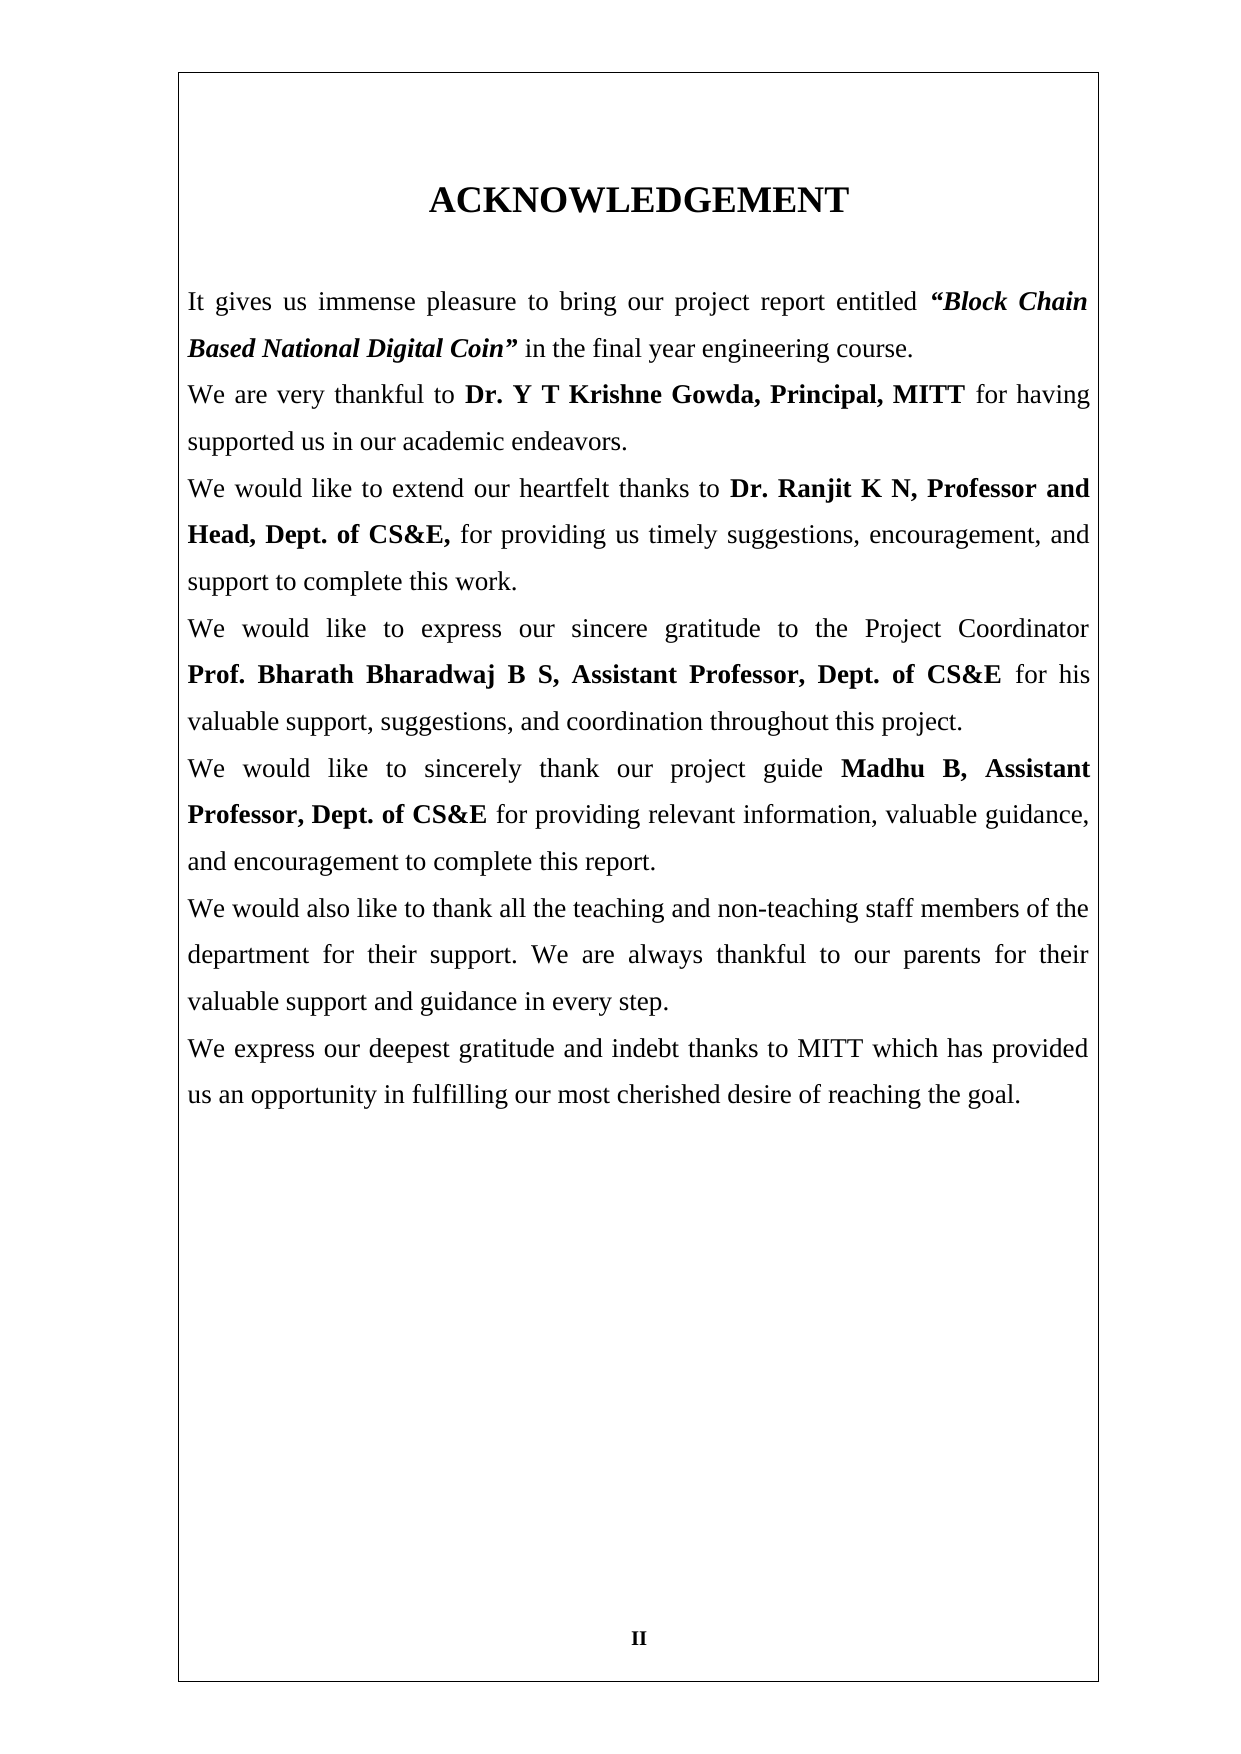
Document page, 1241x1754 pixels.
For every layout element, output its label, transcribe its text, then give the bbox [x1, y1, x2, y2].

text We would also like to thank all the teaching and non-teaching staff members of the department for their support. We are always thankful to our parents for their valuable support and guidance in every step. [187, 892, 1090, 1016]
text We are very thankful to Dr. Y T Krishne Gowda, Principal, MITT for having supported us in our academic endeavors. [187, 378, 1090, 456]
text We would like to express our sincere gratitude to the Project Coordinator Prof. Bharath Bharadwaj B S, Assistant Professor, Dept. of CS&E for his valuable support, suggestions, and coordination throughout this project. [187, 612, 1090, 736]
text It gives us immense pleasure to bring our project report entitled “Block Chain Based National Digital Coin” in the final year engineering course. [187, 285, 1090, 363]
text We would like to sincerely thank our project guide Madhu B, Assistant Professor, Dept. of CS&E for providing relevant information, valuable guidance, and encouragement to complete this report. [187, 752, 1090, 876]
text We express our deepest gratitude and indebt thanks to MITT which has provided us an opportunity in fulfilling our most cherished desire of reaching the goal. [187, 1032, 1090, 1109]
text We would like to extend our heartfelt thanks to Dr. Ranjit K N, Professor and Head, Dept. of CS&E, for providing us timely suggestions, encouragement, and support to complete this work. [187, 472, 1090, 596]
text ACKNOWLEDGEMENT [187, 177, 1090, 220]
